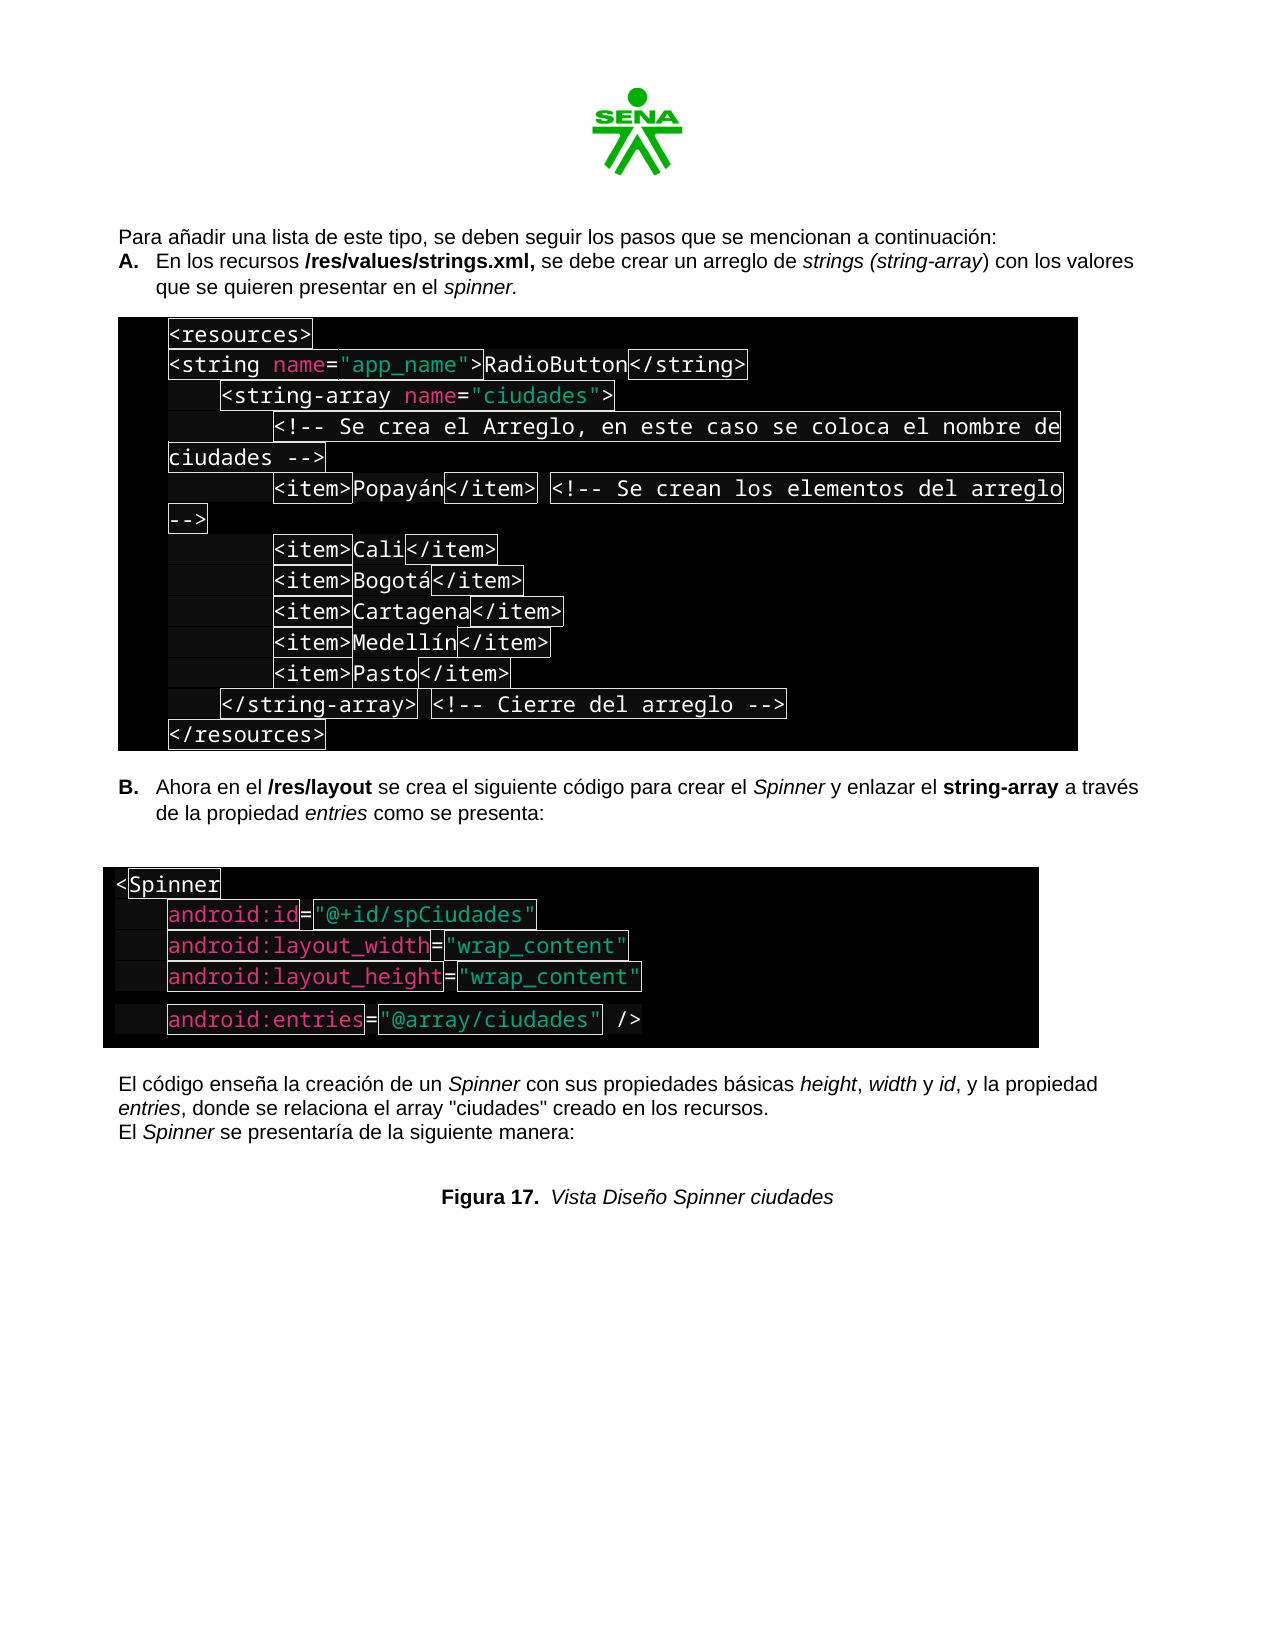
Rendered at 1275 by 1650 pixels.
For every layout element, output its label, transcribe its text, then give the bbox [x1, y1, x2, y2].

table_header <Spinner android:id="@+id/spCiudades" android:layout_width="wrap_content" android:layout_height="wrap_content" android:entries="@array/ciudades" /> [104, 868, 1038, 1047]
table_header <resources> <string name="app_name">RadioButton</string> <string-array name="ciudades"> <!-- Se crea el Arreglo, en este caso se coloca el nombre de ciudades --> <item>Popayán</item> <!-- Se crean los elementos del arreglo --> <item>Cali</item> <item>Bogotá</item> <item>Cartagena</item> <item>Medellín</item> <item>Pasto</item> </string-array> <!-- Cierre del arreglo --> </resources> [119, 318, 1077, 750]
text El código enseña la creación de un Spinner con sus propiedades básicas height, width y id, y la propiedad entries, donde se relaciona el array "ciudades" creado en los recursos. [118, 1072, 1157, 1120]
list En los recursos /res/values/strings.xml, se debe crear un arreglo de strings (string-array) con los valores que se quieren presentar en el spinner. [118, 249, 1157, 298]
picture [592, 87, 683, 176]
text El Spinner se presentaría de la siguiente manera: [118, 1120, 1157, 1144]
list Ahora en el /res/layout se crea el siguiente código para crear el Spinner y enlazar el string-array a través de la propiedad entries como se presenta: [118, 775, 1157, 824]
text Vista Diseño Spinner ciudades [118, 1185, 1157, 1209]
text Para añadir una lista de este tipo, se deben seguir los pasos que se mencionan a continuación: [118, 225, 1157, 249]
